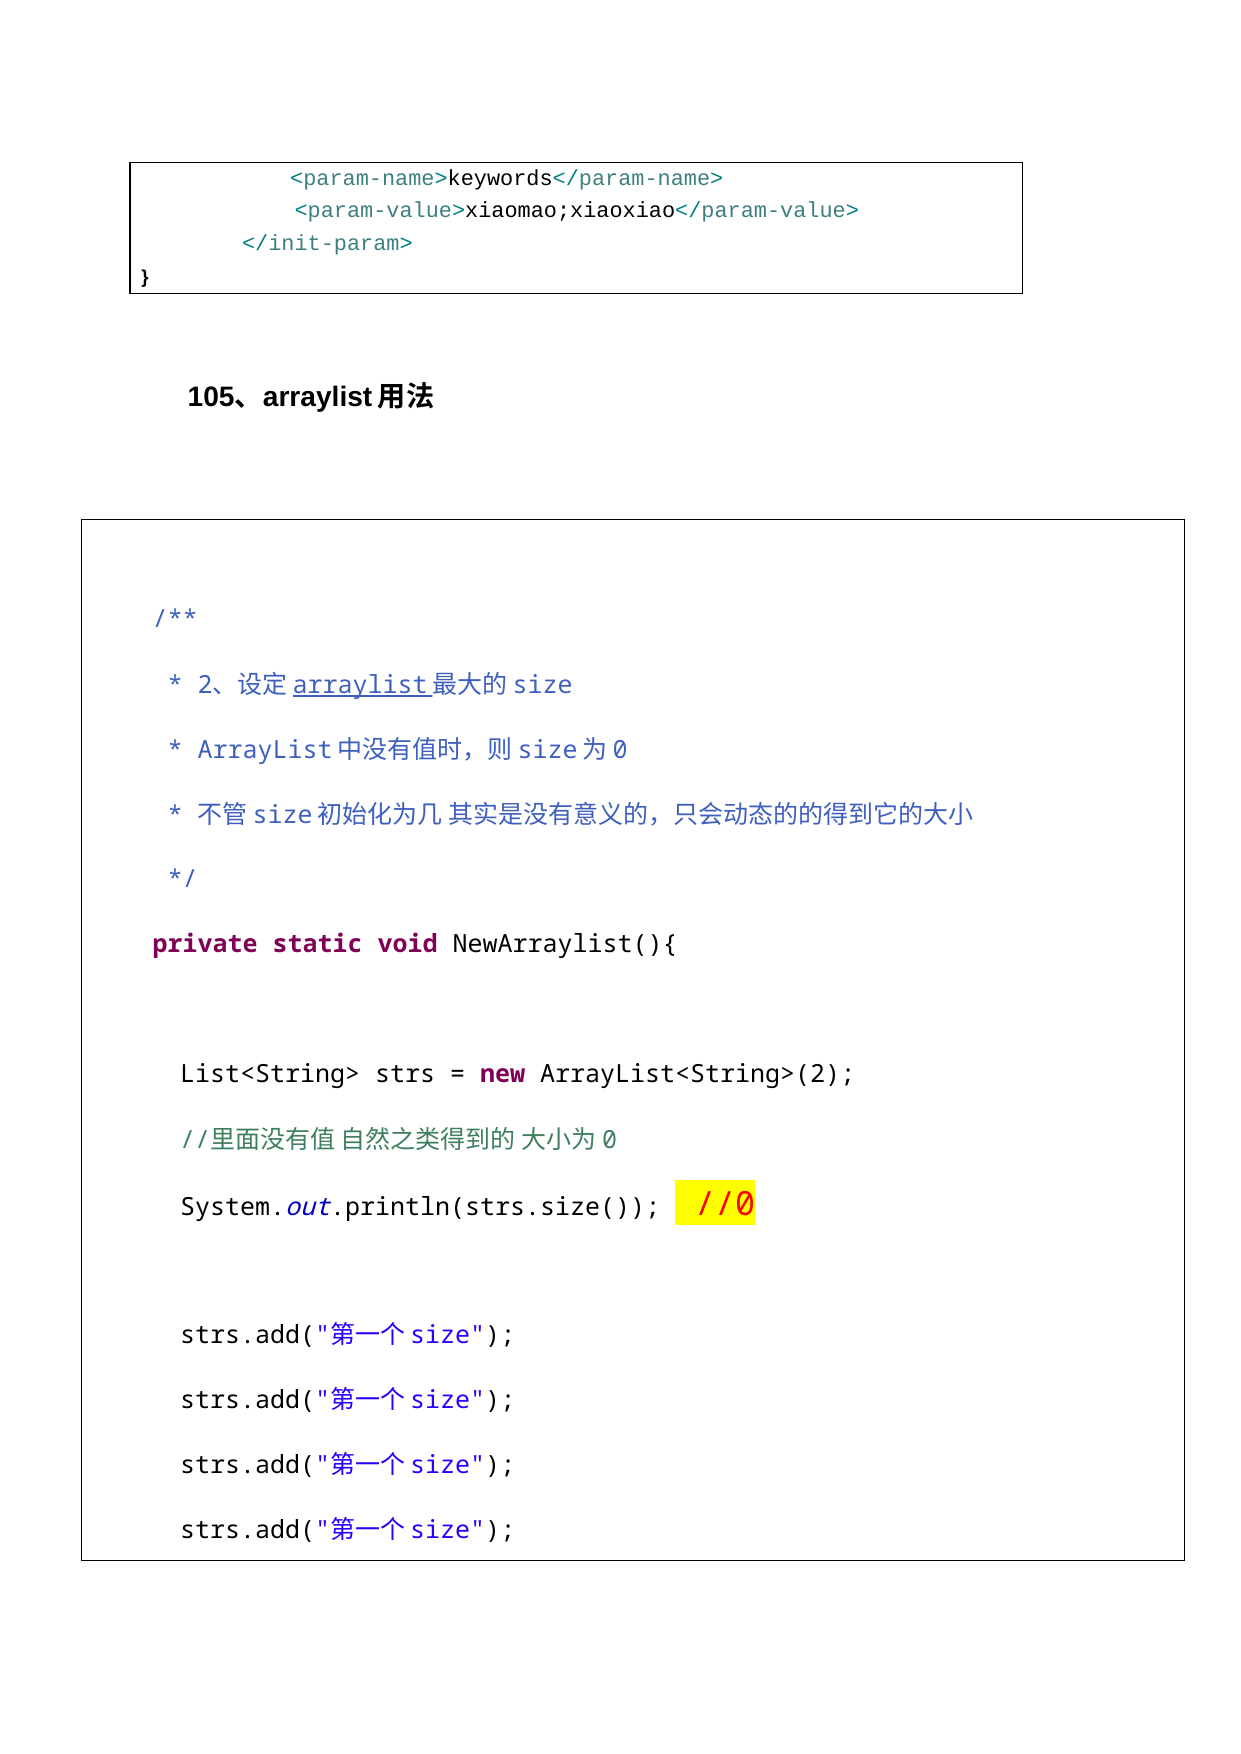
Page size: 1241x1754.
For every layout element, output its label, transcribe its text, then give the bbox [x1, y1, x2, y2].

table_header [82, 520, 1184, 1560]
subtitle 105、arraylist用法 [187, 362, 1053, 427]
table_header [131, 163, 1022, 293]
